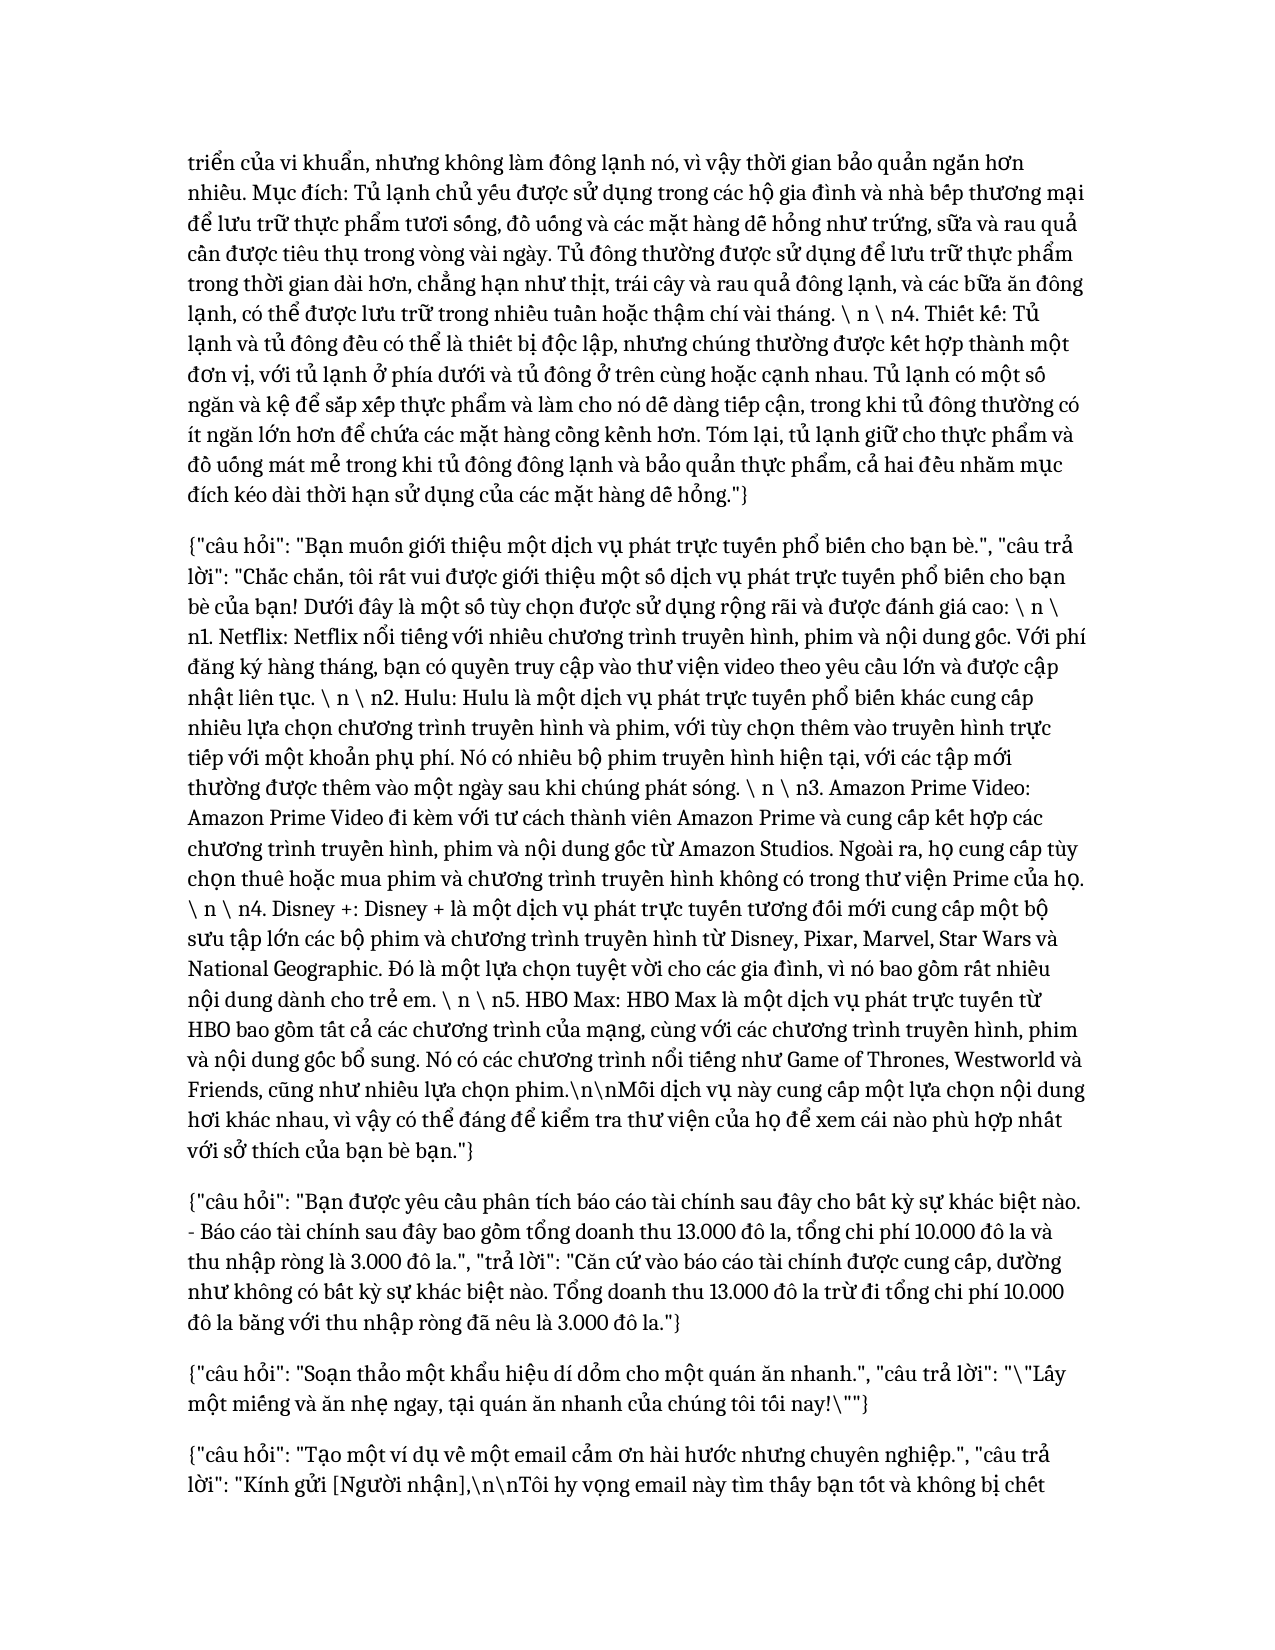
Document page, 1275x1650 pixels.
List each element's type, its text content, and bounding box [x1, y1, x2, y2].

text {"câu hỏi": "Soạn thảo một khẩu hiệu dí dỏm cho một quán ăn nhanh.", "câu trả lời": "\"Lấy một miếng và ăn nhẹ ngay, tại quán ăn nhanh của chúng tôi tối nay!\""} [187, 1360, 1087, 1417]
text {"câu hỏi": "Bạn được yêu cầu phân tích báo cáo tài chính sau đây cho bất kỳ sự khác biệt nào. - Báo cáo tài chính sau đây bao gồm tổng doanh thu 13.000 đô la, tổng chi phí 10.000 đô la và thu nhập ròng là 3.000 đô la.", "trả lời": "Căn cứ vào báo cáo tài chính được cung cấp, dường như không có bất kỳ sự khác biệt nào. Tổng doanh thu 13.000 đô la trừ đi tổng chi phí 10.000 đô la bằng với thu nhập ròng đã nêu là 3.000 đô la."} [187, 1188, 1087, 1336]
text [187, 1442, 1087, 1498]
text {"câu hỏi": "Bạn muốn giới thiệu một dịch vụ phát trực tuyến phổ biến cho bạn bè.", "câu trả lời": "Chắc chắn, tôi rất vui được giới thiệu một số dịch vụ phát trực tuyến phổ biến cho bạn bè của bạn! Dưới đây là một số tùy chọn được sử dụng rộng rãi và được đánh giá cao: \ n \ n1. Netflix: Netflix nổi tiếng với nhiều chương trình truyền hình, phim và nội dung gốc. Với phí đăng ký hàng tháng, bạn có quyền truy cập vào thư viện video theo yêu cầu lớn và được cập nhật liên tục. \ n \ n2. Hulu: Hulu là một dịch vụ phát trực tuyến phổ biến khác cung cấp nhiều lựa chọn chương trình truyền hình và phim, với tùy chọn thêm vào truyền hình trực tiếp với một khoản phụ phí. Nó có nhiều bộ phim truyền hình hiện tại, với các tập mới thường được thêm vào một ngày sau khi chúng phát sóng. \ n \ n3. Amazon Prime Video: Amazon Prime Video đi kèm với tư cách thành viên Amazon Prime và cung cấp kết hợp các chương trình truyền hình, phim và nội dung gốc từ Amazon Studios. Ngoài ra, họ cung cấp tùy chọn thuê hoặc mua phim và chương trình truyền hình không có trong thư viện Prime của họ. \ n \ n4. Disney +: Disney + là một dịch vụ phát trực tuyến tương đối mới cung cấp một bộ sưu tập lớn các bộ phim và chương trình truyền hình từ Disney, Pixar, Marvel, Star Wars và National Geographic. Đó là một lựa chọn tuyệt vời cho các gia đình, vì nó bao gồm rất nhiều nội dung dành cho trẻ em. \ n \ n5. HBO Max: HBO Max là một dịch vụ phát trực tuyến từ HBO bao gồm tất cả các chương trình của mạng, cùng với các chương trình truyền hình, phim và nội dung gốc bổ sung. Nó có các chương trình nổi tiếng như Game of Thrones, Westworld và Friends, cũng như nhiều lựa chọn phim.\n\nMỗi dịch vụ này cung cấp một lựa chọn nội dung hơi khác nhau, vì vậy có thể đáng để kiểm tra thư viện của họ để xem cái nào phù hợp nhất với sở thích của bạn bè bạn."} [187, 533, 1087, 1164]
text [187, 150, 1087, 509]
